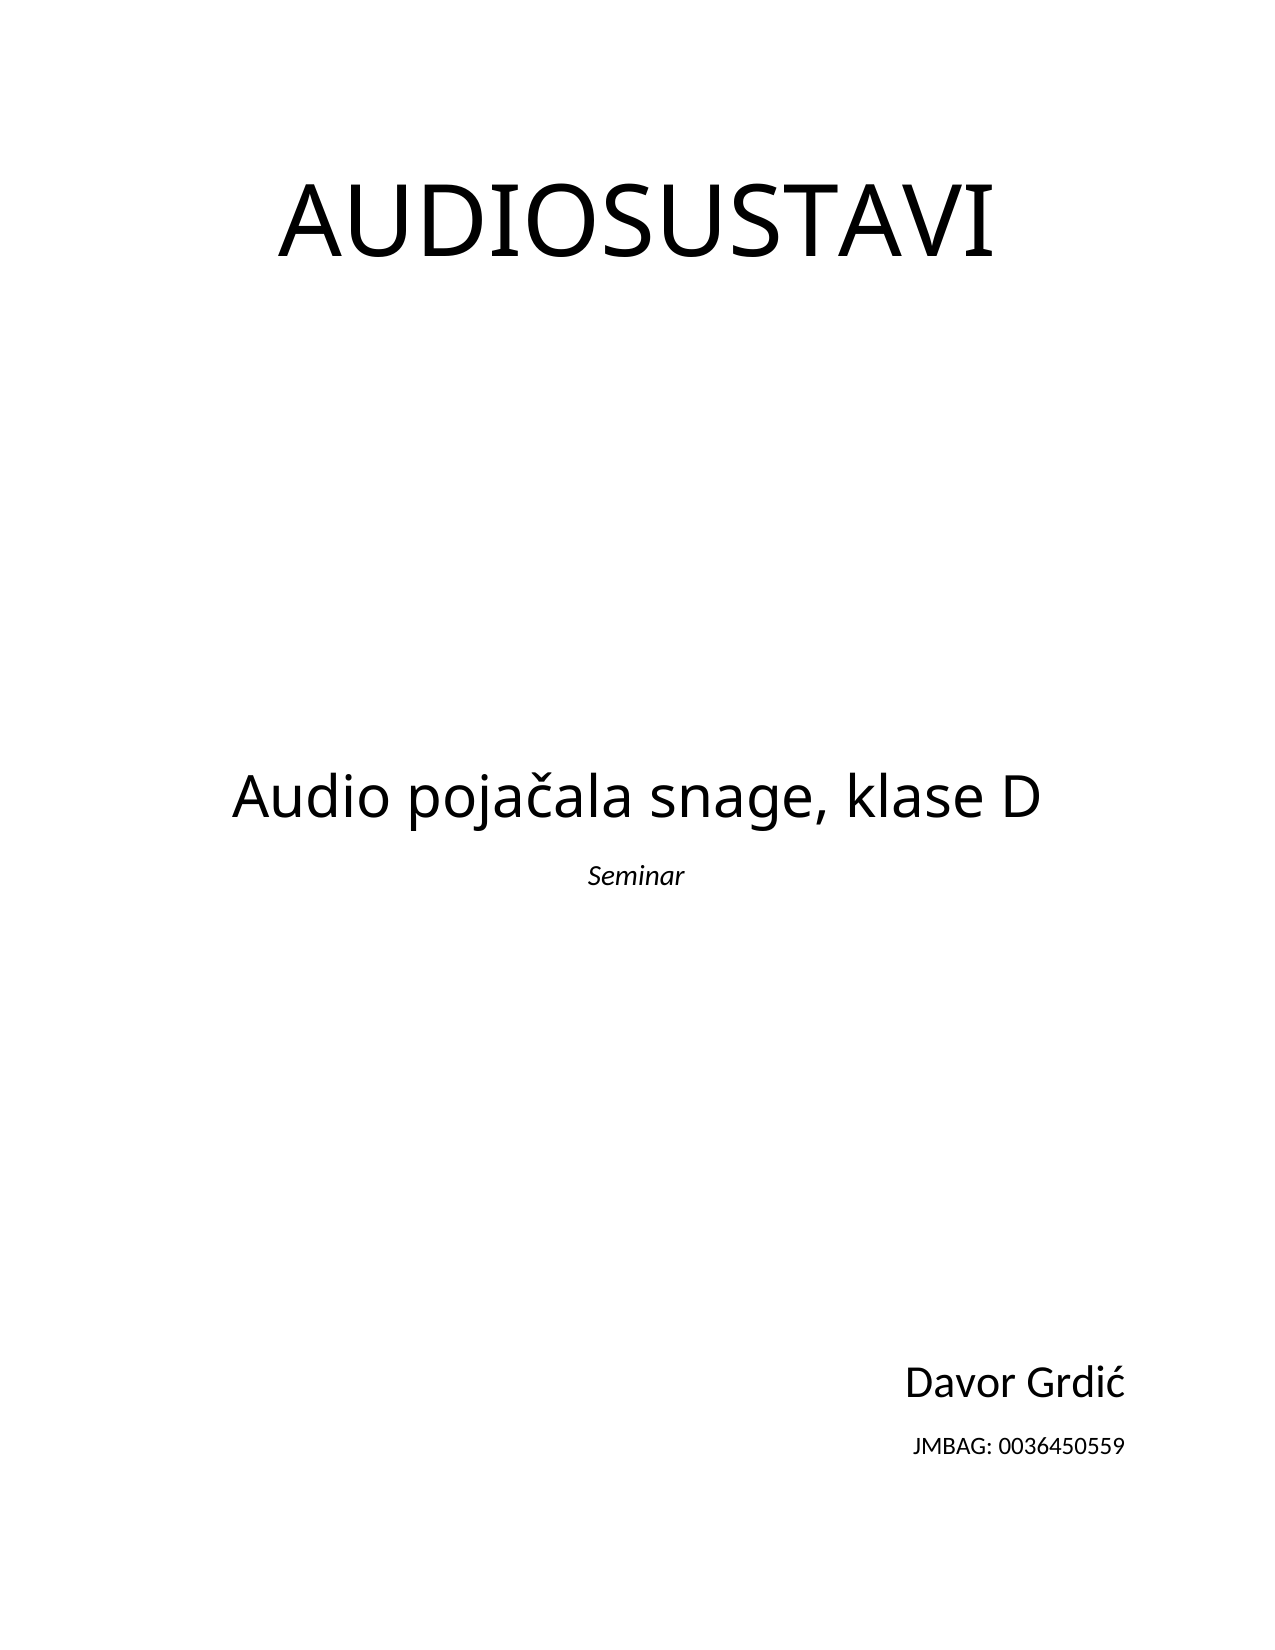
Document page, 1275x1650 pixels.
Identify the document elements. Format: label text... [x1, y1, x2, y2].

title AUDIOSUSTAVI [150, 150, 1125, 286]
text JMBAG: 0036450559 [150, 1430, 1125, 1461]
text Seminar [150, 857, 1125, 893]
text Davor Grdić [150, 1353, 1125, 1409]
text Audio pojačala snage, klase D [150, 755, 1125, 834]
